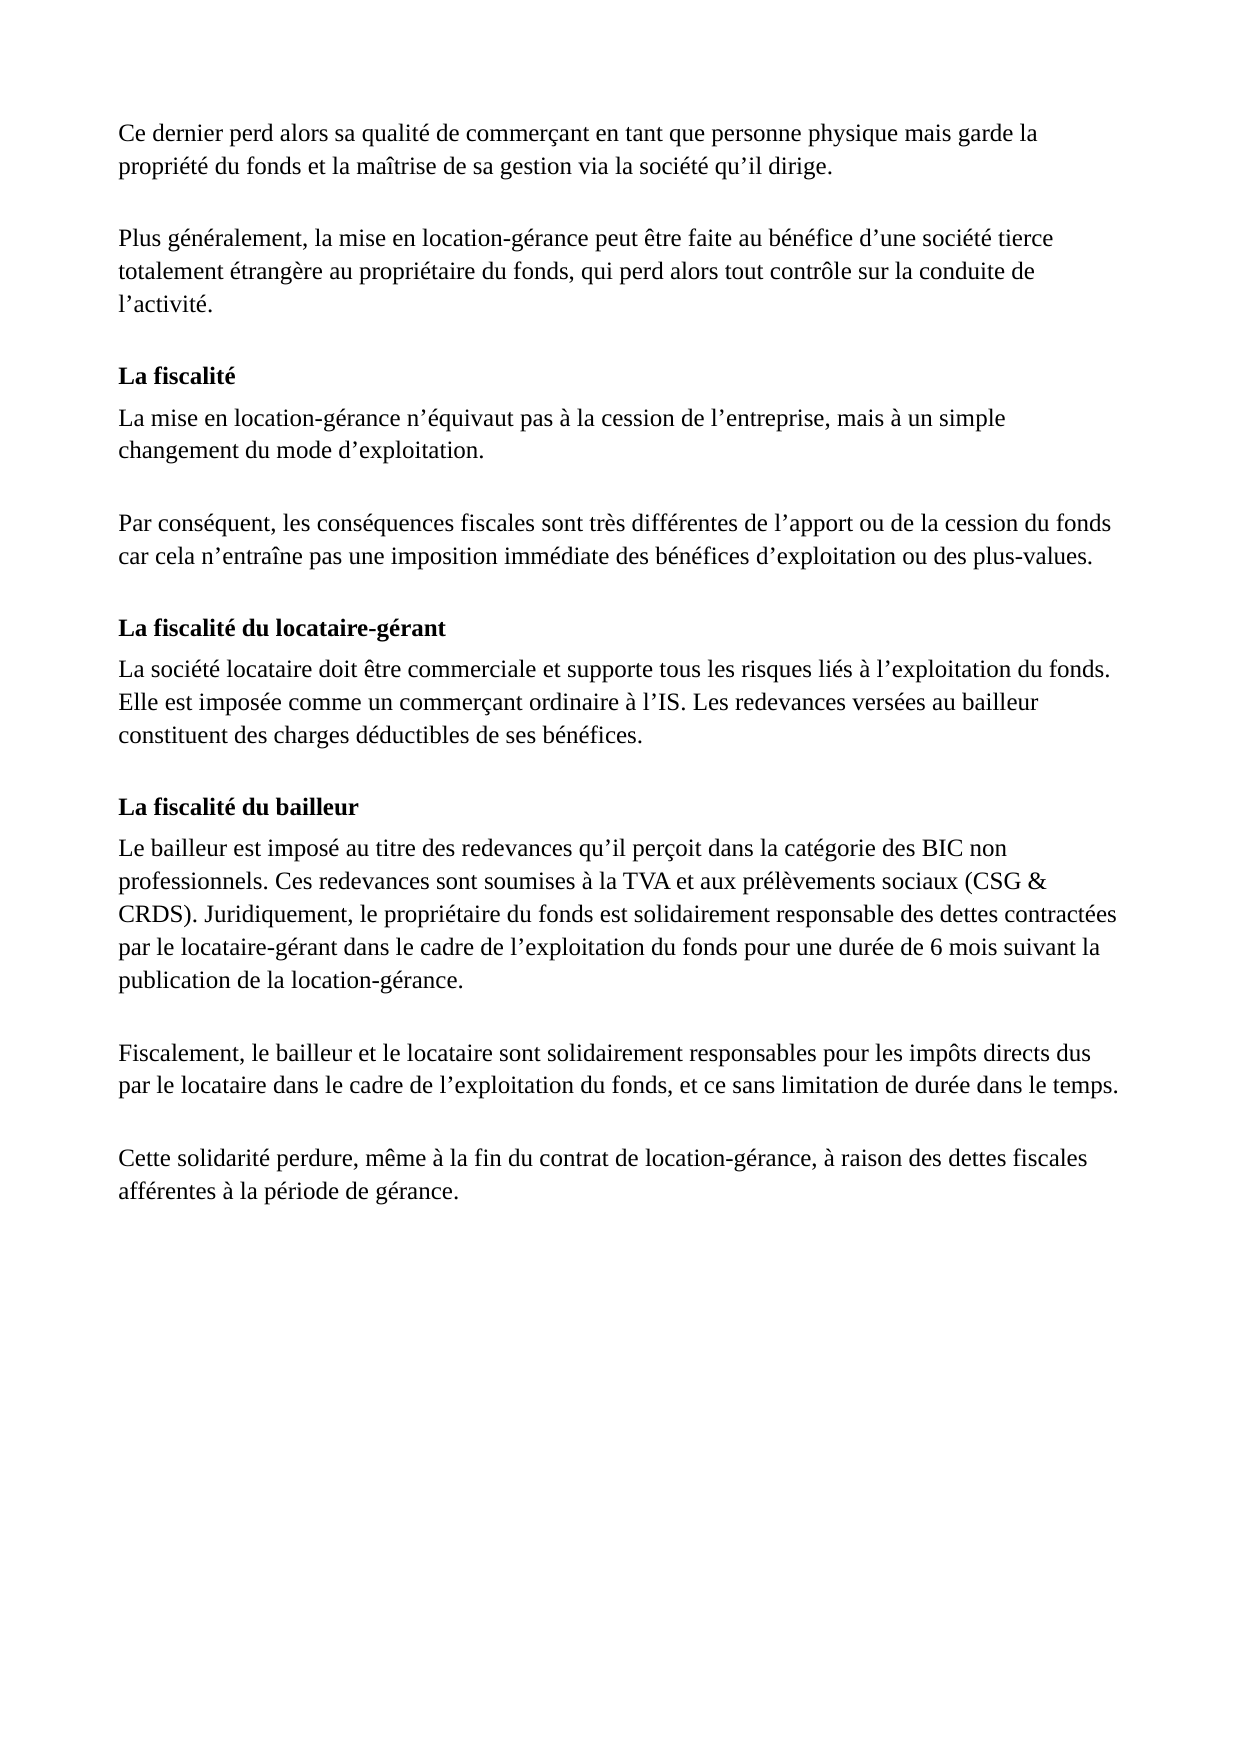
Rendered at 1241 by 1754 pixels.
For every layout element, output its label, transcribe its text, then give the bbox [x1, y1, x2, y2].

text Plus généralement, la mise en location-gérance peut être faite au bénéfice d’une société tierce totalement étrangère au propriétaire du fonds, qui perd alors tout contrôle sur la conduite de l’activité. [118, 223, 1122, 318]
text La société locataire doit être commerciale et supporte tous les risques liés à l’exploitation du fonds. Elle est imposée comme un commerçant ordinaire à l’IS. Les redevances versées au bailleur constituent des charges déductibles de ses bénéfices. [118, 654, 1122, 749]
subtitle La fiscalité [118, 361, 1122, 390]
text Ce dernier perd alors sa qualité de commerçant en tant que personne physique mais garde la propriété du fonds et la maîtrise de sa gestion via la société qu’il dirige. [118, 118, 1122, 180]
text Cette solidarité perdure, même à la fin du contrat de location-gérance, à raison des dettes fiscales afférentes à la période de gérance. [118, 1143, 1122, 1204]
subtitle La fiscalité du locataire-gérant [118, 613, 1122, 642]
text La mise en location-gérance n’équivaut pas à la cession de l’entreprise, mais à un simple changement du mode d’exploitation. [118, 403, 1122, 464]
text Par conséquent, les conséquences fiscales sont très différentes de l’apport ou de la cession du fonds car cela n’entraîne pas une imposition immédiate des bénéfices d’exploitation ou des plus-values. [118, 508, 1122, 569]
text Fiscalement, le bailleur et le locataire sont solidairement responsables pour les impôts directs dus par le locataire dans le cadre de l’exploitation du fonds, et ce sans limitation de durée dans le temps. [118, 1038, 1122, 1099]
text Le bailleur est imposé au titre des redevances qu’il perçoit dans la catégorie des BIC non professionnels. Ces redevances sont soumises à la TVA et aux prélèvements sociaux (CSG & CRDS). Juridiquement, le propriétaire du fonds est solidairement responsable des dettes contractées par le locataire-gérant dans le cadre de l’exploitation du fonds pour une durée de 6 mois suivant la publication de la location-gérance. [118, 833, 1122, 994]
subtitle La fiscalité du bailleur [118, 792, 1122, 821]
